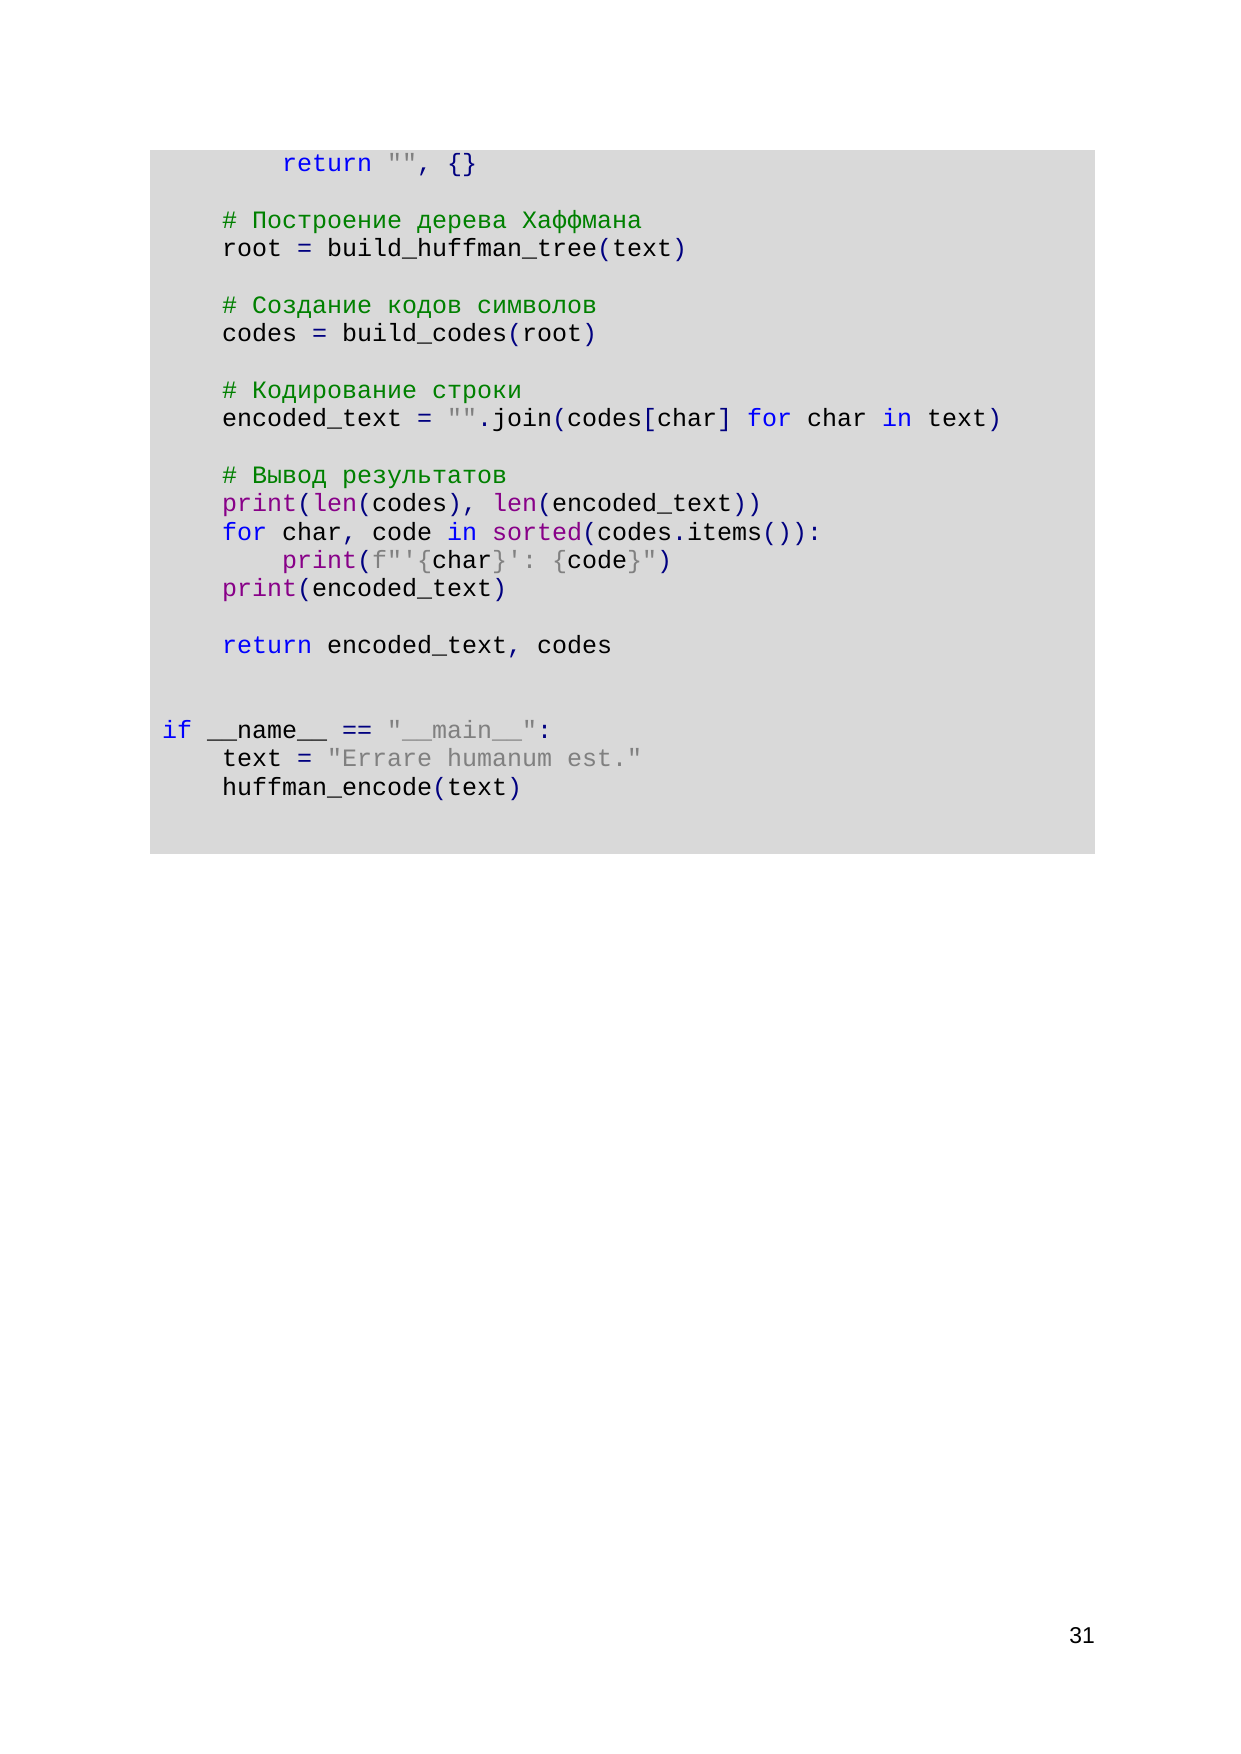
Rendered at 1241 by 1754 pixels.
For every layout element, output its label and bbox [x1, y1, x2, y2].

table_header [151, 151, 1094, 853]
